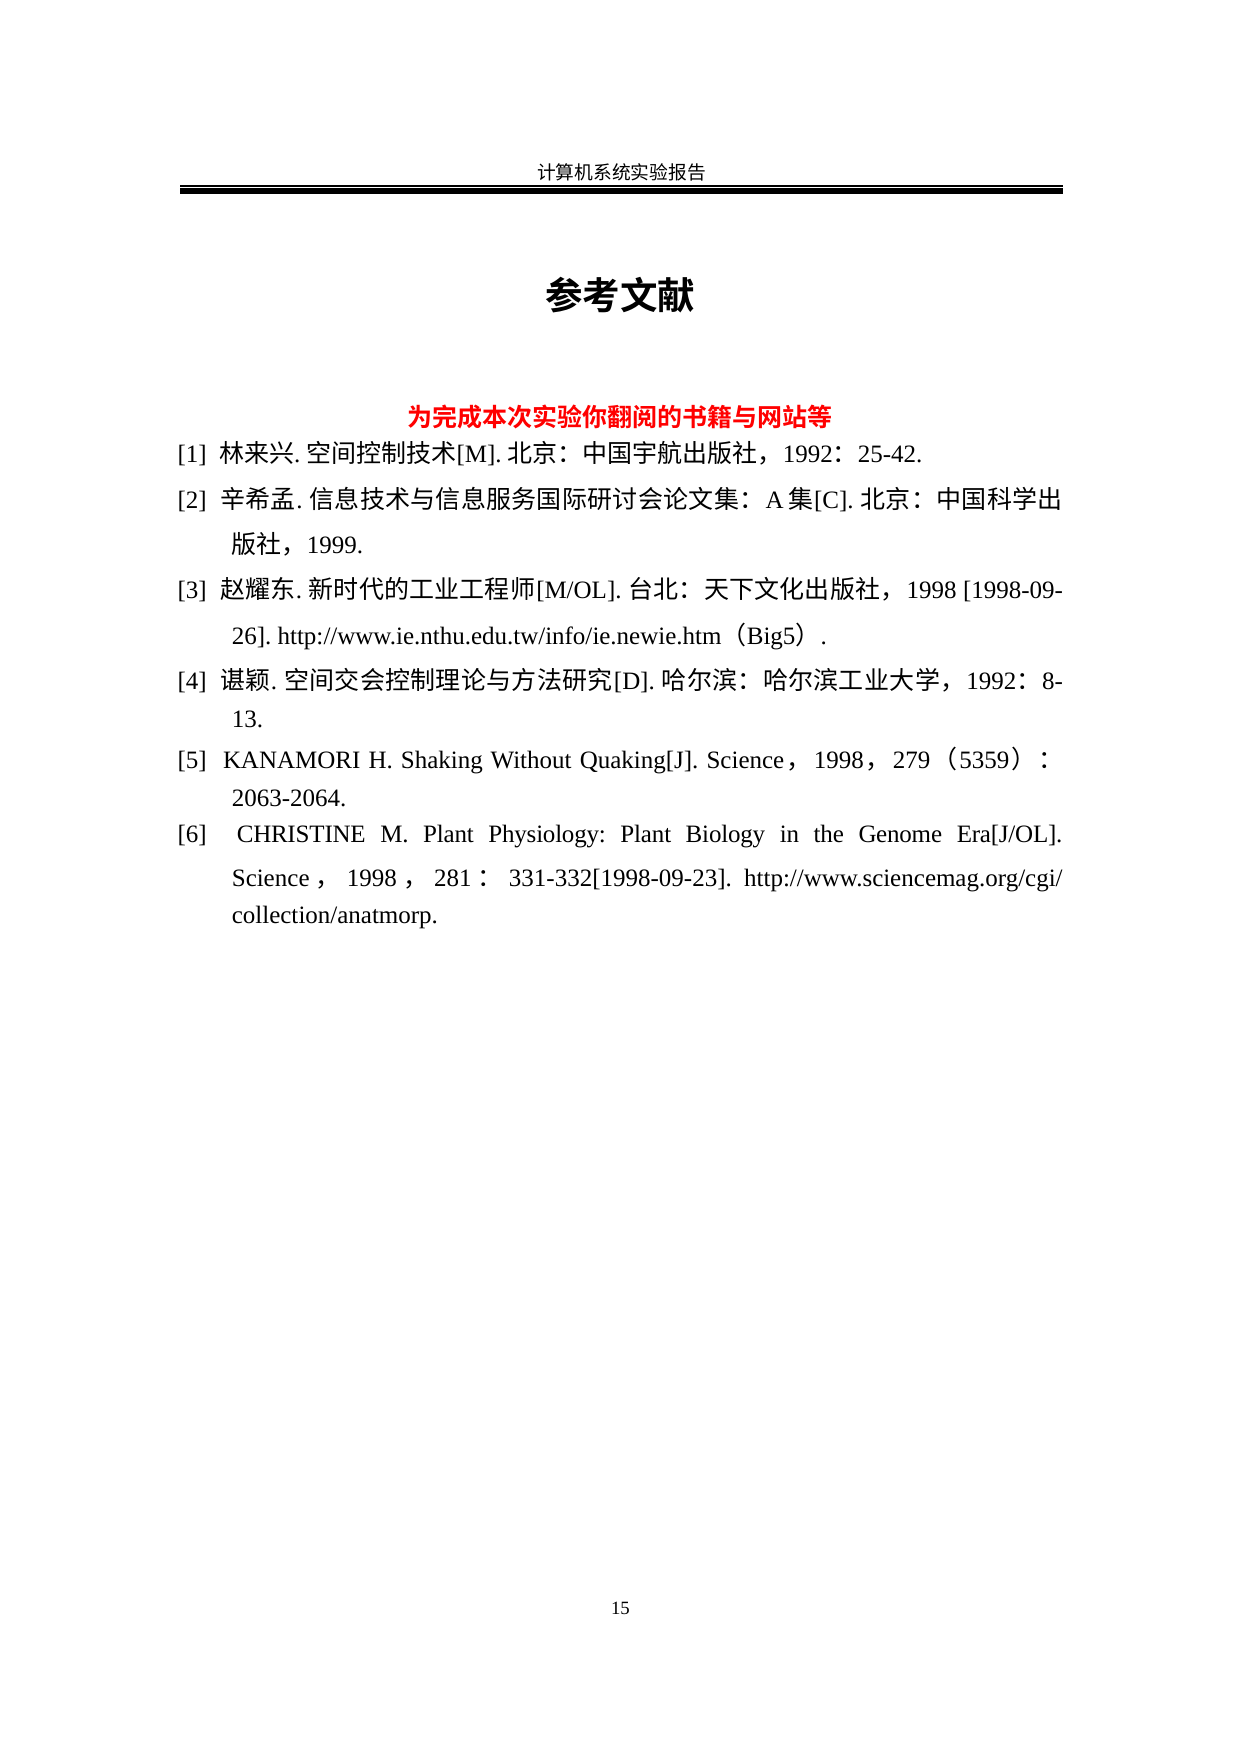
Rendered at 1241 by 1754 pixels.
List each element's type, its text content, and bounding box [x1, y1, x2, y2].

subtitle 参考文献 [177, 242, 1063, 326]
text [4] 谌颖. 空间交会控制理论与方法研究[D]. 哈尔滨：哈尔滨工业大学，1992：8-13. [177, 661, 1063, 733]
text [1] 林来兴. 空间控制技术[M]. 北京：中国宇航出版社，1992：25-42. [177, 434, 1063, 470]
text [2] 辛希孟. 信息技术与信息服务国际研讨会论文集：A集[C]. 北京：中国科学出版社，1999. [177, 479, 1063, 561]
text [5] KANAMORI H. Shaking Without Quaking[J]. Science，1998，279（5359）：2063-2064. [177, 740, 1063, 812]
text [3] 赵耀东. 新时代的工业工程师[M/OL]. 台北：天下文化出版社，1998 []. http://www.ie.nthu.edu.tw/info/ie.newie.htm（Big5）. [177, 570, 1063, 651]
text 为完成本次实验你翻阅的书籍与网站等 [177, 398, 1063, 434]
text [6] CHRISTINE M. Plant Physiology: Plant Biology in the Genome Era[J/OL]. Science，1998，281：331-332[]. http://www.sciencemag.org/cgi/ collection/anatmorp. [177, 819, 1063, 929]
